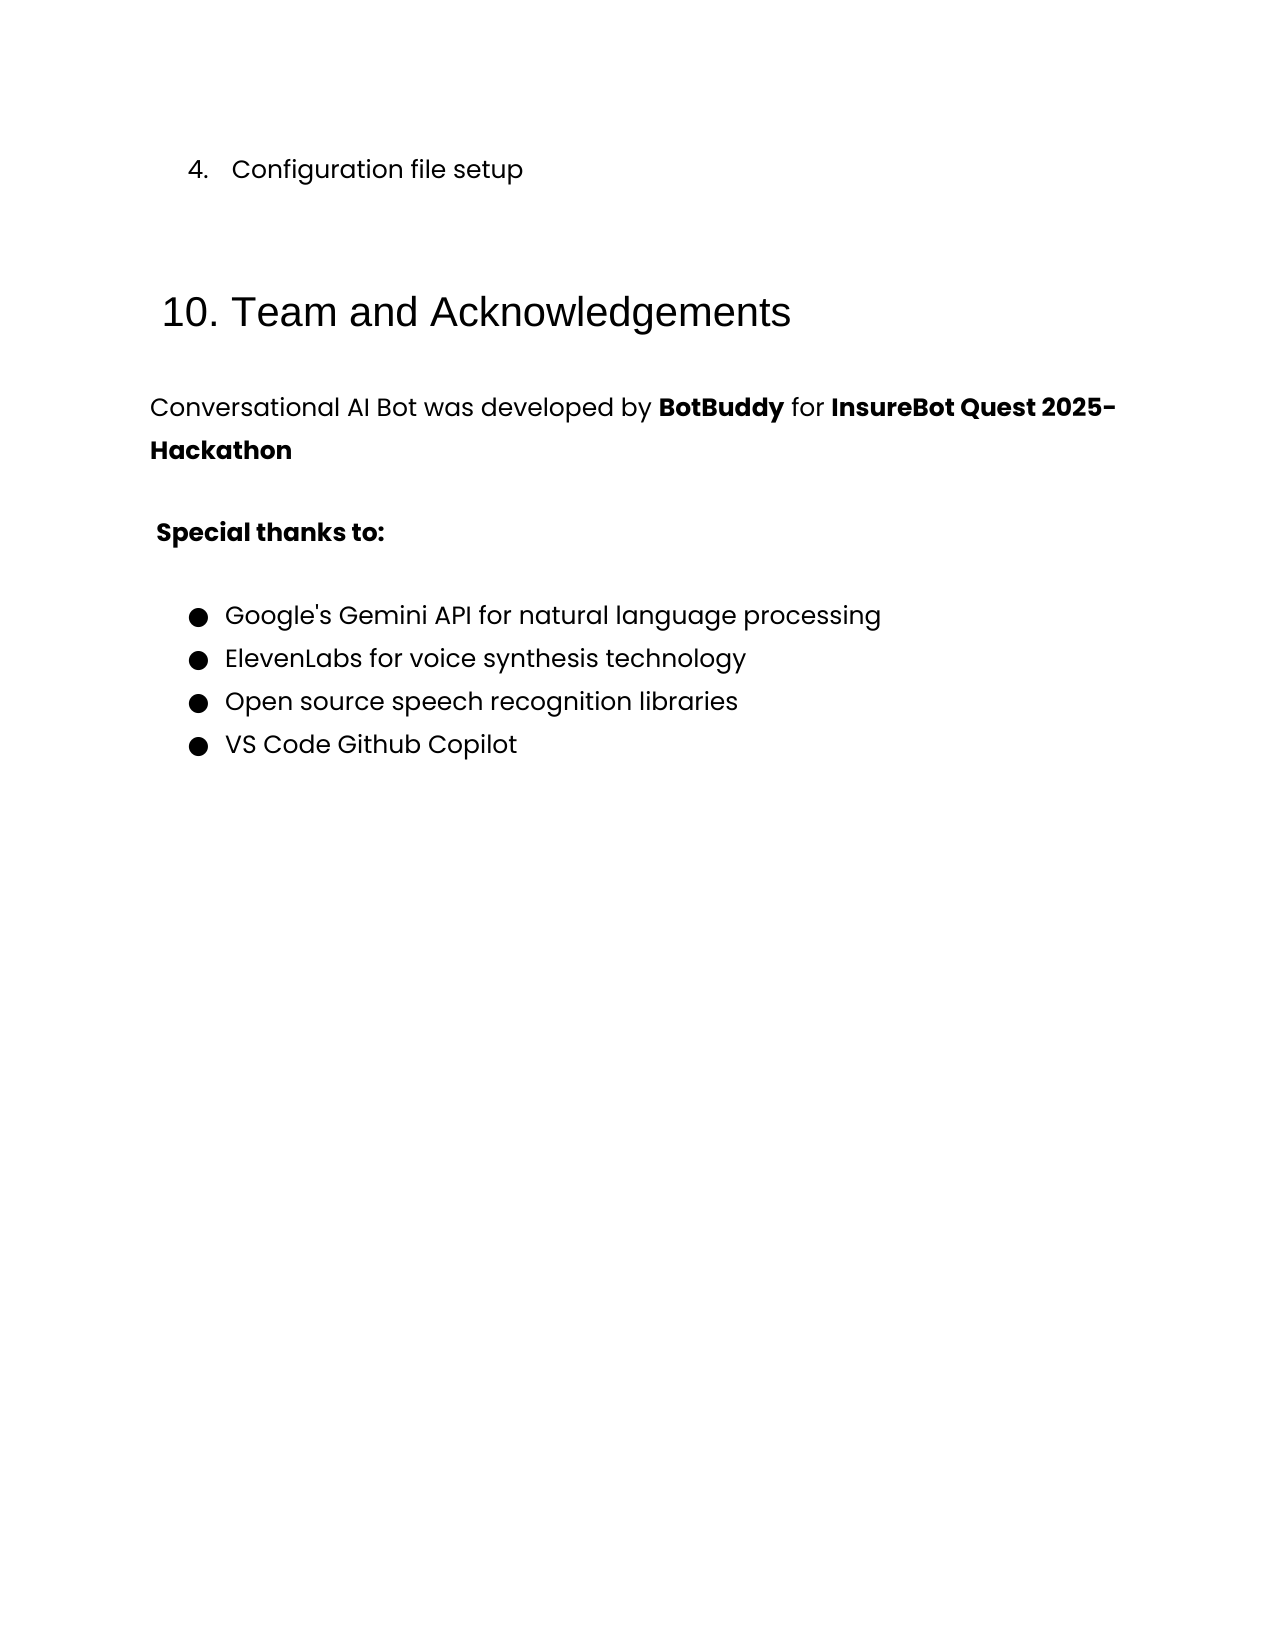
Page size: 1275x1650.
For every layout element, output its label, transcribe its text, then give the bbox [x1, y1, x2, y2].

subtitle 10. Team and Acknowledgements [150, 287, 1125, 335]
list Open source speech recognition libraries [187, 682, 1125, 719]
text Special thanks to: [150, 513, 1125, 551]
list VS Code Github Copilot [187, 725, 1125, 762]
text Conversational AI Bot was developed by BotBuddy for InsureBot Quest 2025-Hackathon [150, 387, 1125, 468]
list Google's Gemini API for natural language processing [187, 596, 1125, 633]
list ElevenLabs for voice synthesis technology [187, 639, 1125, 676]
list Configuration file setup [187, 150, 1125, 187]
